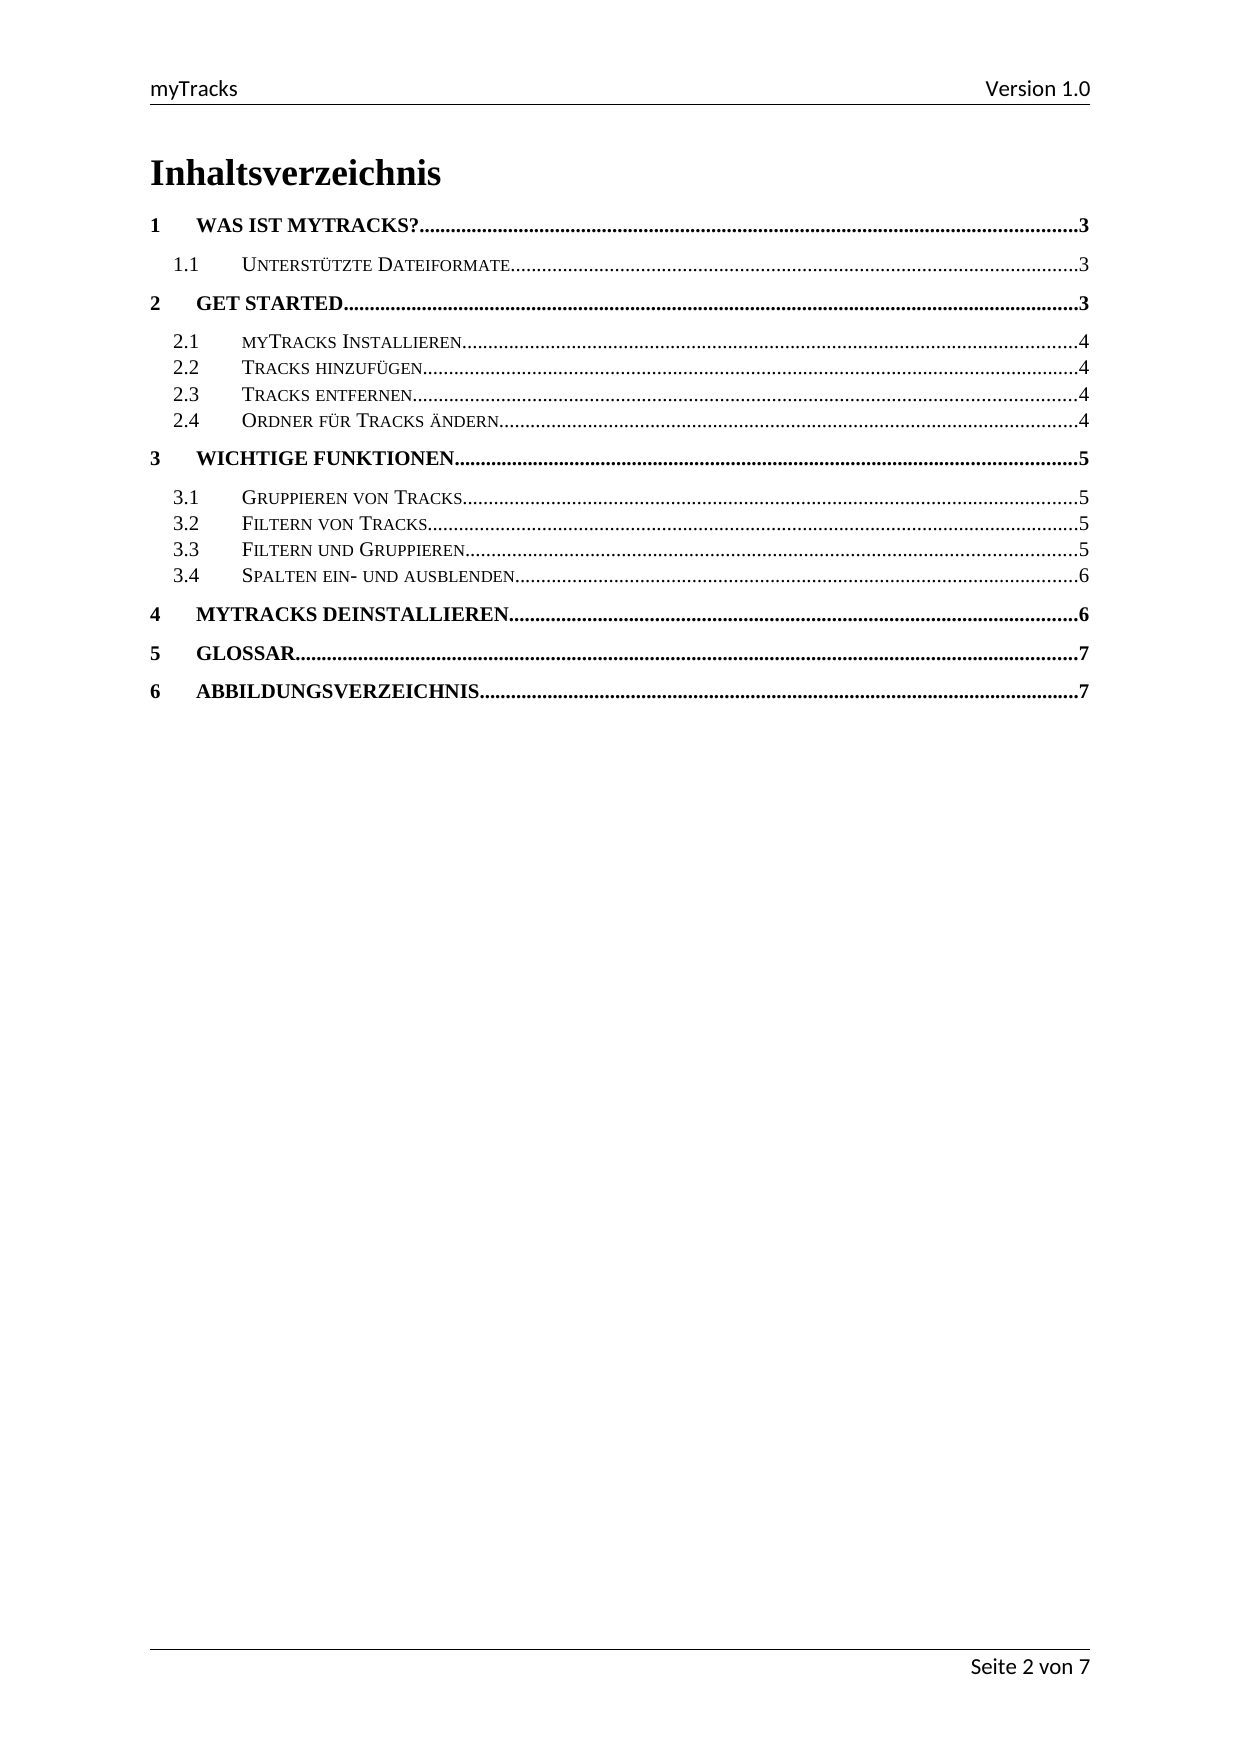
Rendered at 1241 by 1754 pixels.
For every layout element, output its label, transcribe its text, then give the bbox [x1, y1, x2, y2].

text 3.2 Filtern von Tracks 5 [173, 511, 1090, 535]
text Inhaltsverzeichnis [150, 150, 1090, 193]
text 3.3 Filtern und Gruppieren 5 [173, 537, 1090, 561]
text 2 Get started 3 [150, 291, 1090, 314]
text 6 Abbildungsverzeichnis 7 [150, 679, 1090, 703]
text 2.2 Tracks hinzufügen 4 [173, 355, 1090, 379]
text 3.4 Spalten ein- und ausblenden 6 [173, 563, 1090, 587]
text 4 myTracks deinstallieren 6 [150, 602, 1090, 626]
text 5 Glossar 7 [150, 641, 1090, 665]
text 1.1 Unterstützte Dateiformate 3 [173, 252, 1090, 276]
text 2.4 Ordner für Tracks ändern 4 [173, 408, 1090, 432]
text 3.1 Gruppieren von Tracks 5 [173, 485, 1090, 509]
text 3 Wichtige Funktionen 5 [150, 446, 1090, 470]
text 2.1 myTracks Installieren 4 [173, 329, 1090, 353]
text 1 Was ist myTracks? 3 [150, 213, 1090, 237]
text 2.3 Tracks entfernen 4 [173, 381, 1090, 406]
